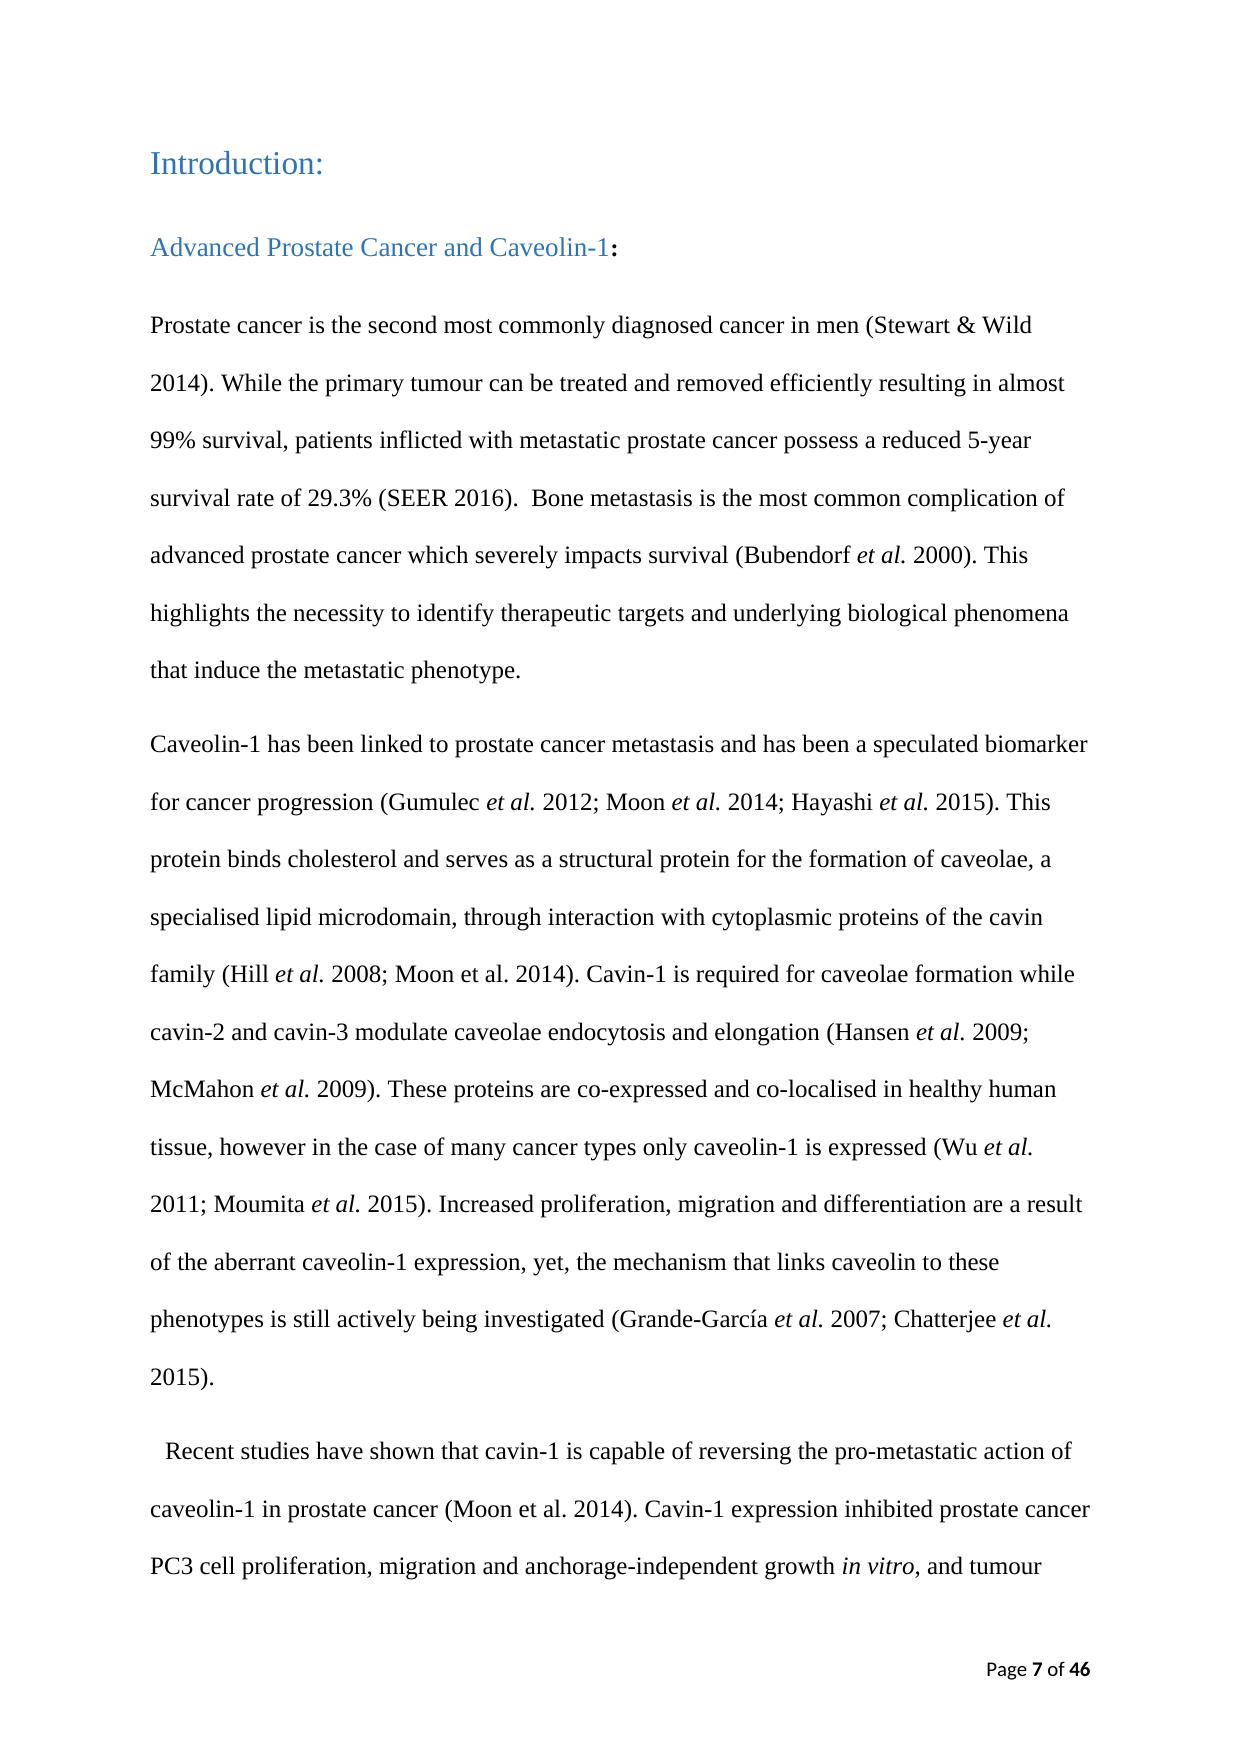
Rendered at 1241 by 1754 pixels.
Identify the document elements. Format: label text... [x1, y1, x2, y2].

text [150, 1436, 1090, 1580]
text Advanced Prostate Cancer and Caveolin-1: [150, 231, 1090, 263]
text Prostate cancer is the second most commonly diagnosed cancer in men (Stewart & Wild 2014). While the primary tumour can be treated and removed efficiently resulting in almost 99% survival, patients inflicted with metastatic prostate cancer possess a reduced 5-year survival rate of 29.3% (SEER 2016). Bone metastasis is the most common complication of advanced prostate cancer which severely impacts survival (Bubendorf et al. 2000). This highlights the necessity to identify therapeutic targets and underlying biological phenomena that induce the metastatic phenotype. [150, 310, 1090, 684]
text Caveolin-1 has been linked to prostate cancer metastasis and has been a speculated biomarker for cancer progression (Gumulec et al. 2012; Moon et al. 2014; Hayashi et al. 2015). This protein binds cholesterol and serves as a structural protein for the formation of caveolae, a specialised lipid microdomain, through interaction with cytoplasmic proteins of the cavin family (Hill et al. 2008; Moon et al. 2014). Cavin-1 is required for caveolae formation while cavin-2 and cavin-3 modulate caveolae endocytosis and elongation (Hansen et al. 2009; McMahon et al. 2009). These proteins are co-expressed and co-localised in healthy human tissue, however in the case of many cancer types only caveolin-1 is expressed (Wu et al. 2011; Moumita et al. 2015). Increased proliferation, migration and differentiation are a result of the aberrant caveolin-1 expression, yet, the mechanism that links caveolin to these phenotypes is still actively being investigated (Grande-García et al. 2007; Chatterjee et al. 2015). [150, 729, 1090, 1391]
subtitle Introduction: [150, 143, 1090, 182]
